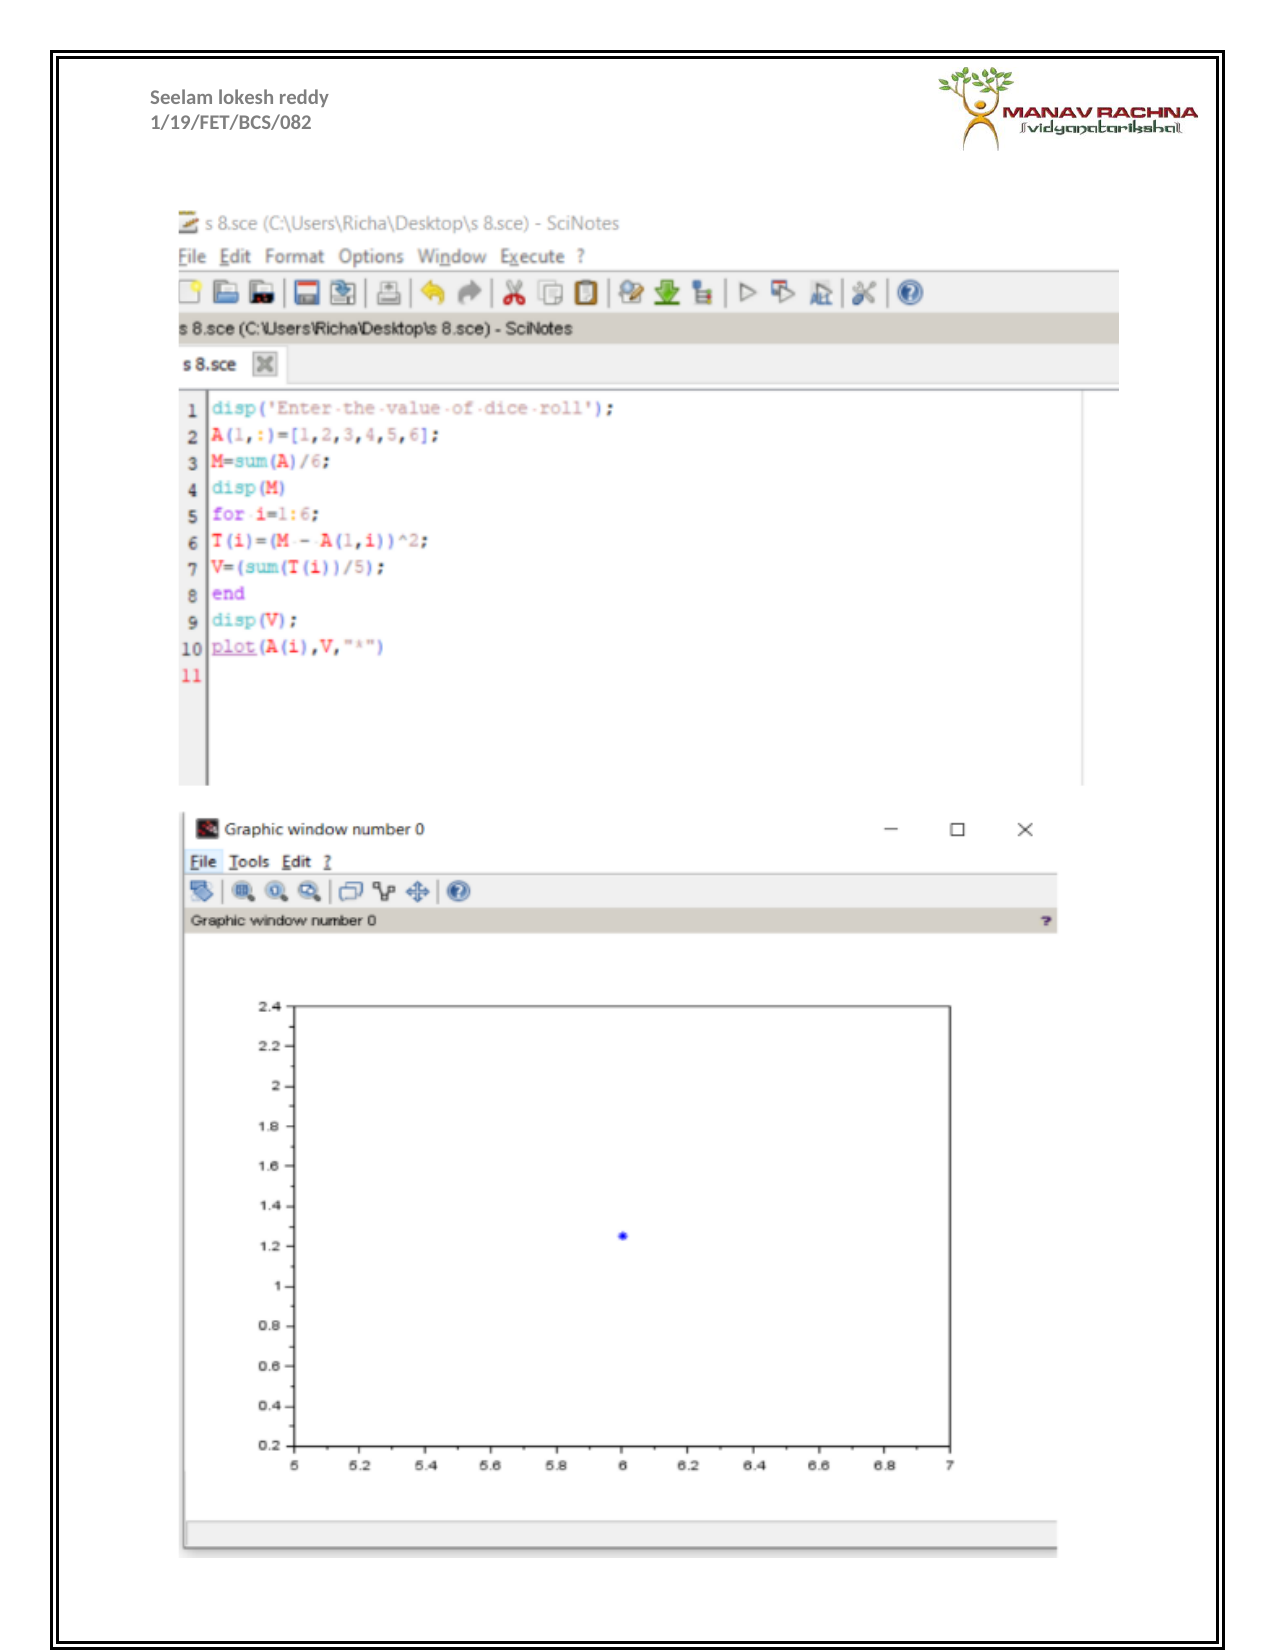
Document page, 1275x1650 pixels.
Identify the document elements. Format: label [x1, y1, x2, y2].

picture [178, 209, 1119, 1558]
picture [938, 67, 1199, 151]
